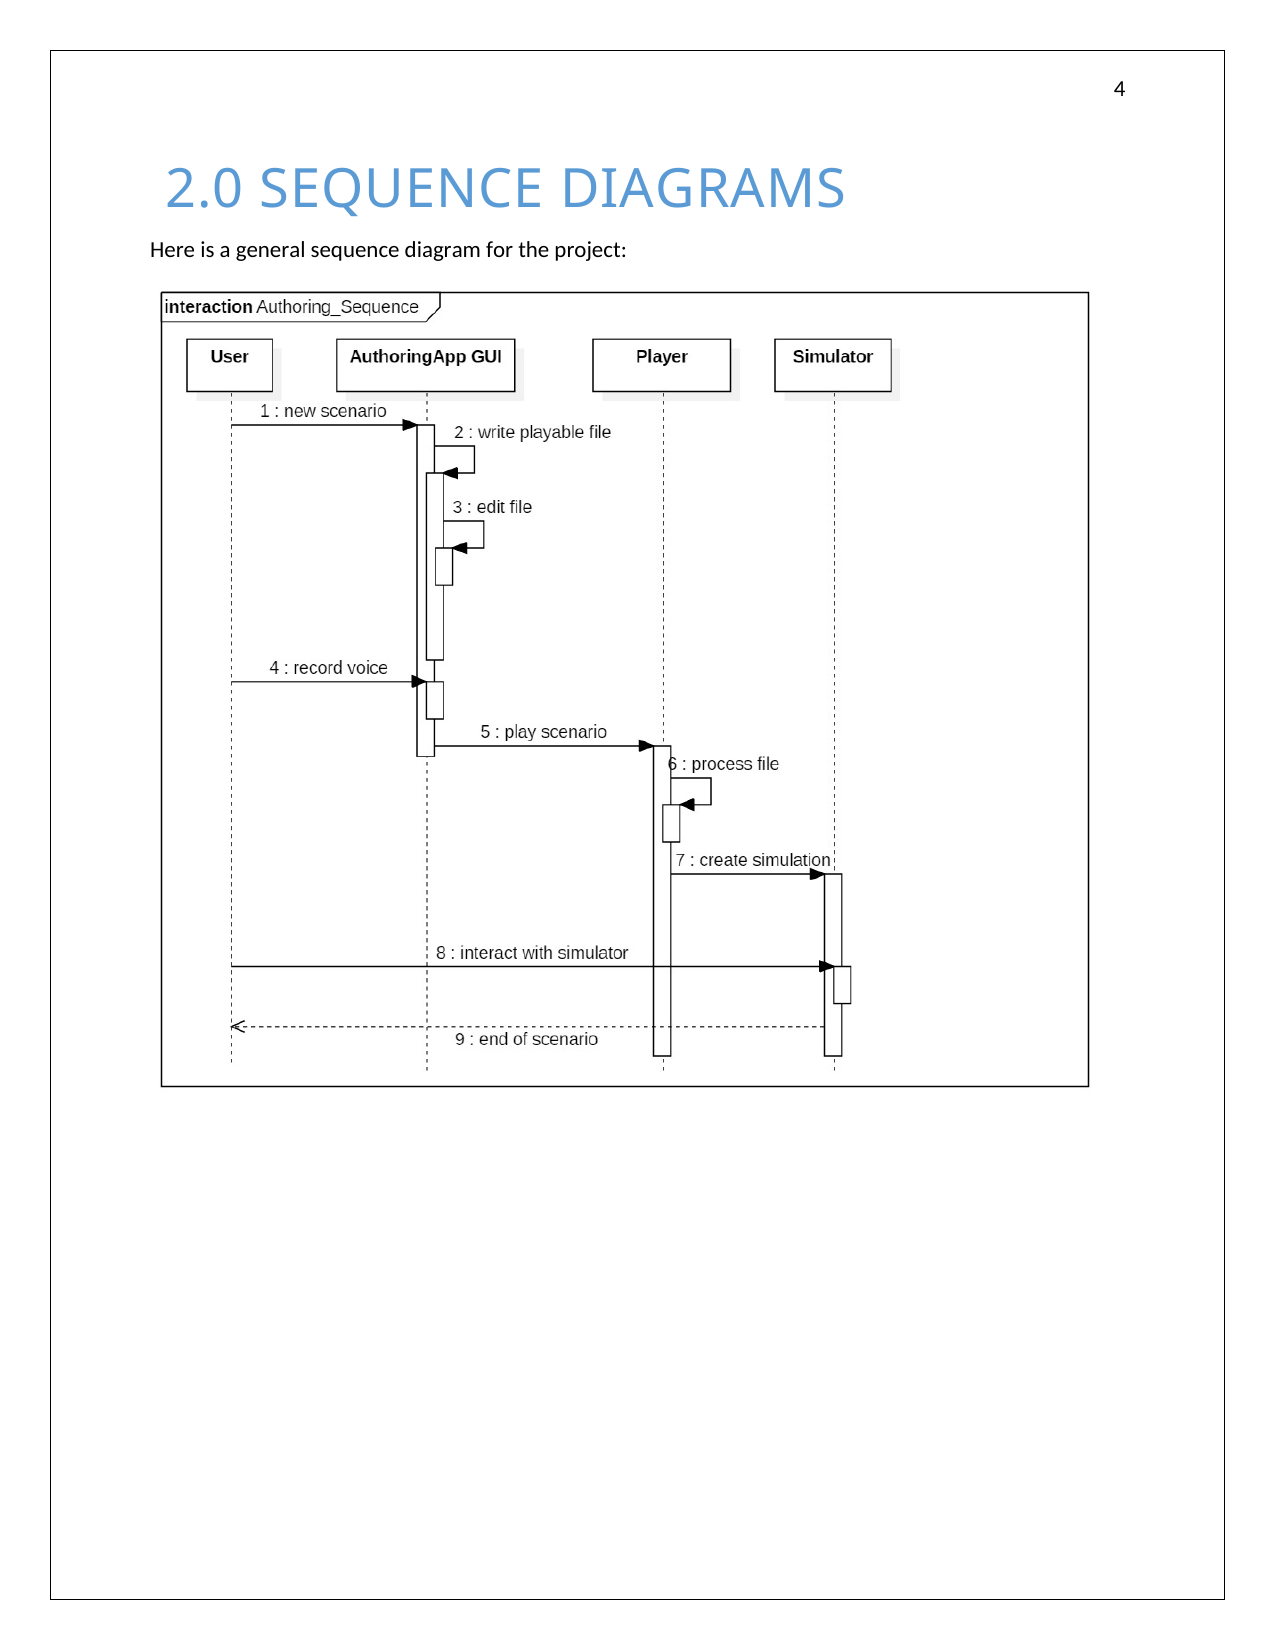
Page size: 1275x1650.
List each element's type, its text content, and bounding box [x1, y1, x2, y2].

text Here is a general sequence diagram for the project: [150, 235, 1125, 263]
title 2.0 Sequence diagrams [150, 150, 1125, 224]
picture [150, 281, 1143, 1142]
